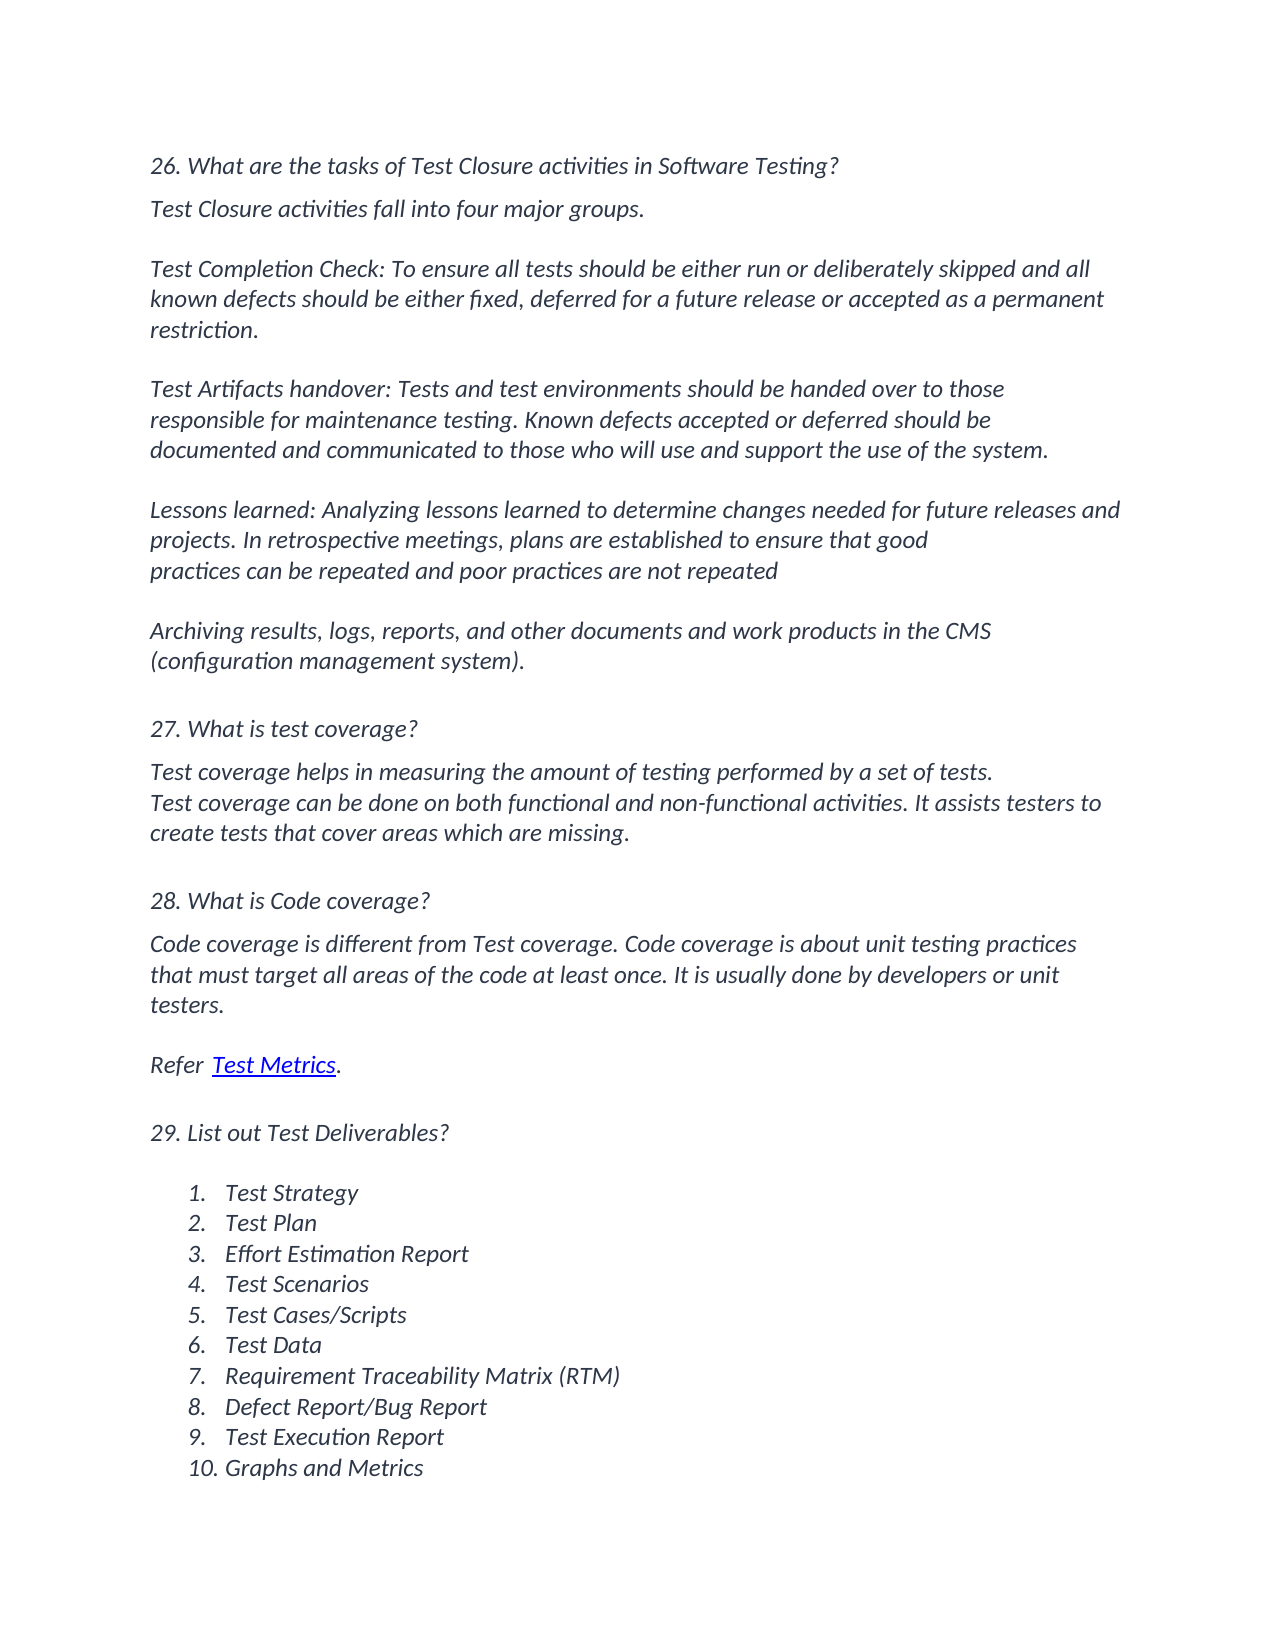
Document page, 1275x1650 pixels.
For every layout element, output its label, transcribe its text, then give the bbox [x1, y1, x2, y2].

list Defect Report/Bug Report [187, 1391, 1125, 1421]
list Test Cases/Scripts [187, 1299, 1125, 1329]
list Test Plan [187, 1207, 1125, 1238]
subtitle 26. What are the tasks of Test Closure activities in Software Testing? [150, 150, 1125, 181]
list Test Execution Report [187, 1421, 1125, 1452]
subtitle 27. What is test coverage? [150, 713, 1125, 744]
text Lessons learned: Analyzing lessons learned to determine changes needed for future releases and projects. In retrospective meetings, plans are established to ensure that good practices can be repeated and poor practices are not repeated [150, 494, 1125, 586]
text Refer Test Metrics. [150, 1049, 1125, 1080]
text Archiving results, logs, reports, and other documents and work products in the CMS (configuration management system). [150, 615, 1125, 676]
list Test Data [187, 1329, 1125, 1360]
text Test Closure activities fall into four major groups. [150, 193, 1125, 223]
list Effort Estimation Report [187, 1238, 1125, 1268]
text Code coverage is different from Test coverage. Code coverage is about unit testing practices that must target all areas of the code at least once. It is usually done by developers or unit testers. [150, 928, 1125, 1020]
text Test Artifacts handover: Tests and test environments should be handed over to those responsible for maintenance testing. Known defects accepted or deferred should be documented and communicated to those who will use and support the use of the system. [150, 373, 1125, 465]
list Test Strategy [187, 1177, 1125, 1207]
list Requirement Traceability Matrix (RTM) [187, 1360, 1125, 1391]
subtitle 29. List out Test Deliverables? [150, 1117, 1125, 1148]
subtitle 28. What is Code coverage? [150, 886, 1125, 916]
list Graphs and Metrics [187, 1452, 1125, 1482]
text Test Completion Check: To ensure all tests should be either run or deliberately skipped and all known defects should be either fixed, deferred for a future release or accepted as a permanent restriction. [150, 253, 1125, 344]
text Test coverage helps in measuring the amount of testing performed by a set of tests. Test coverage can be done on both functional and non-functional activities. It assists testers to create tests that cover areas which are missing. [150, 756, 1125, 848]
list Test Scenarios [187, 1268, 1125, 1299]
